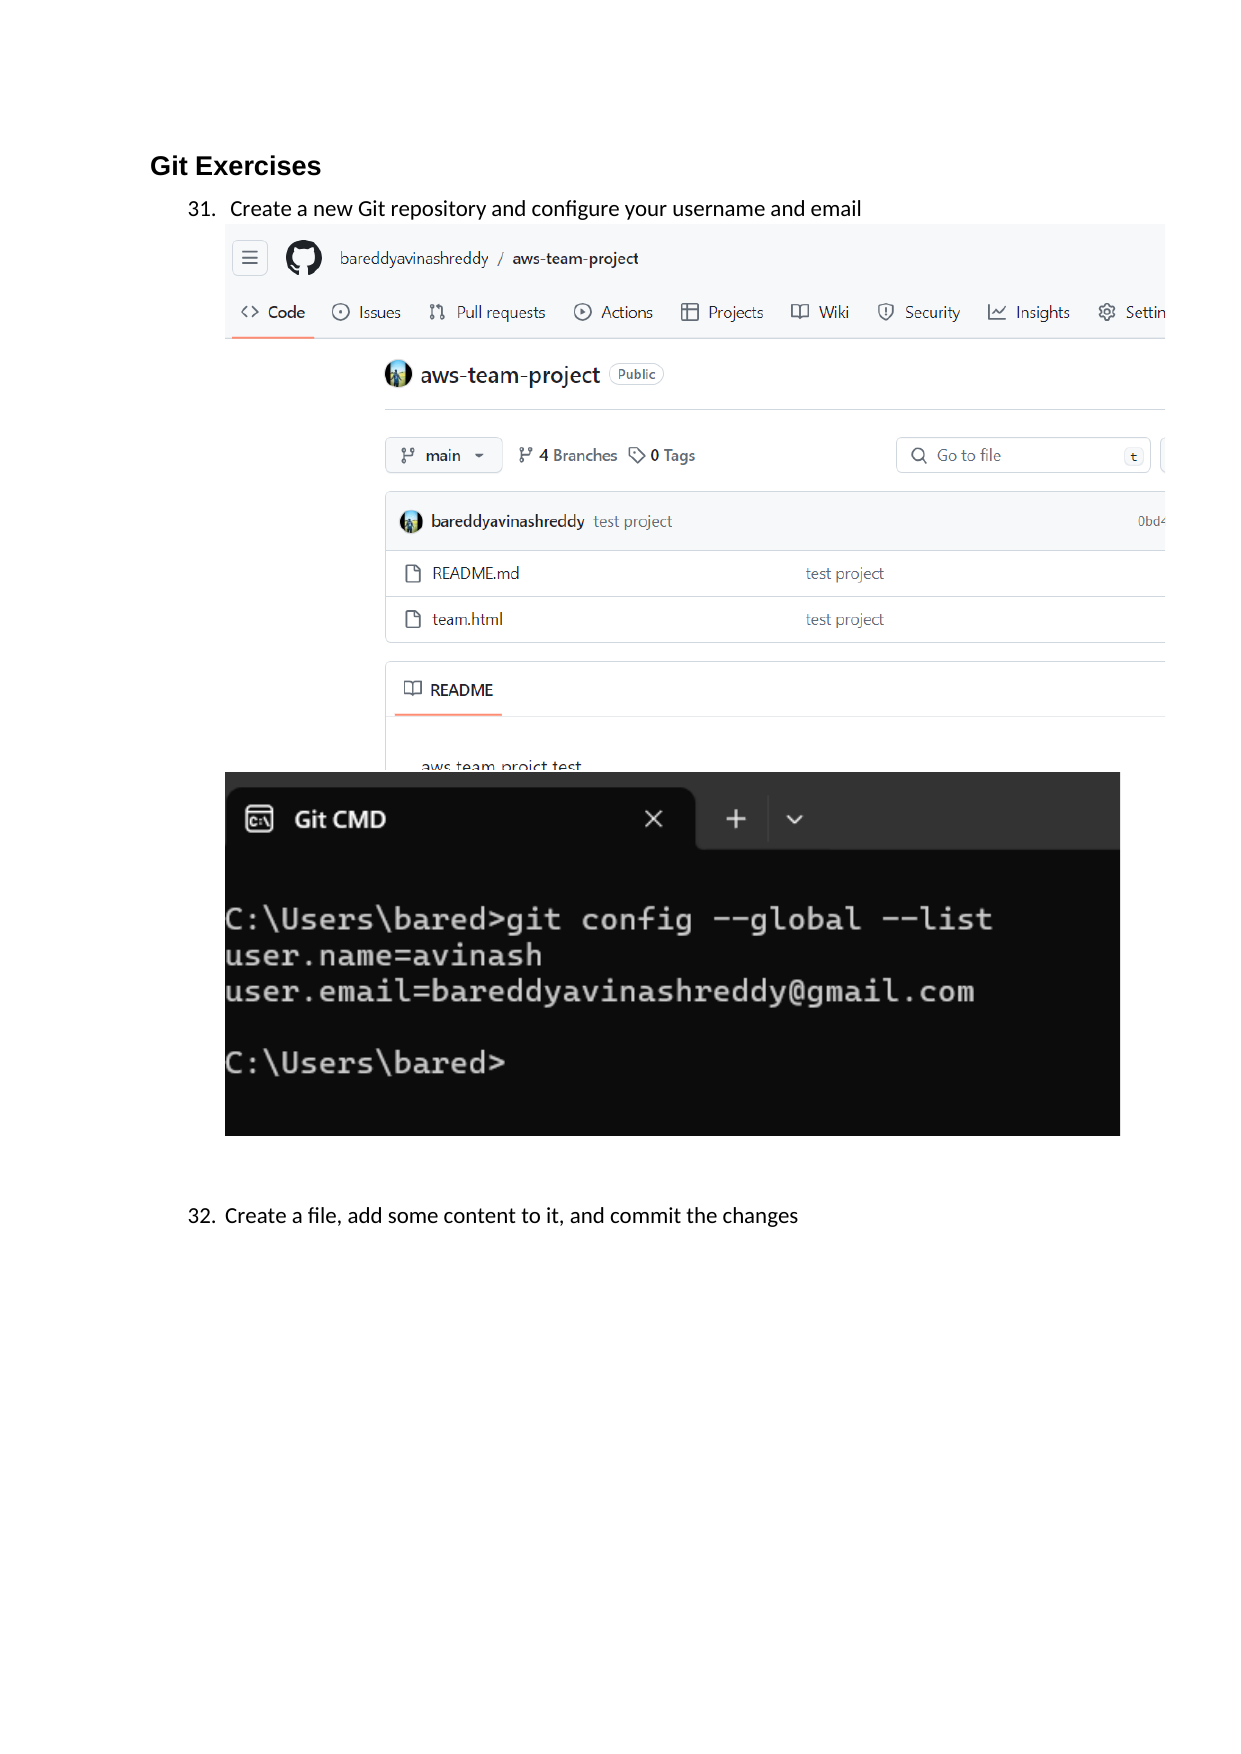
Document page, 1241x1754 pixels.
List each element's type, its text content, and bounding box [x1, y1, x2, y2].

list Create a file, add some content to it, and commit the changes [187, 1202, 1090, 1230]
picture [225, 772, 1121, 1136]
subtitle Git Exercises [150, 150, 1090, 181]
picture [225, 224, 1166, 770]
